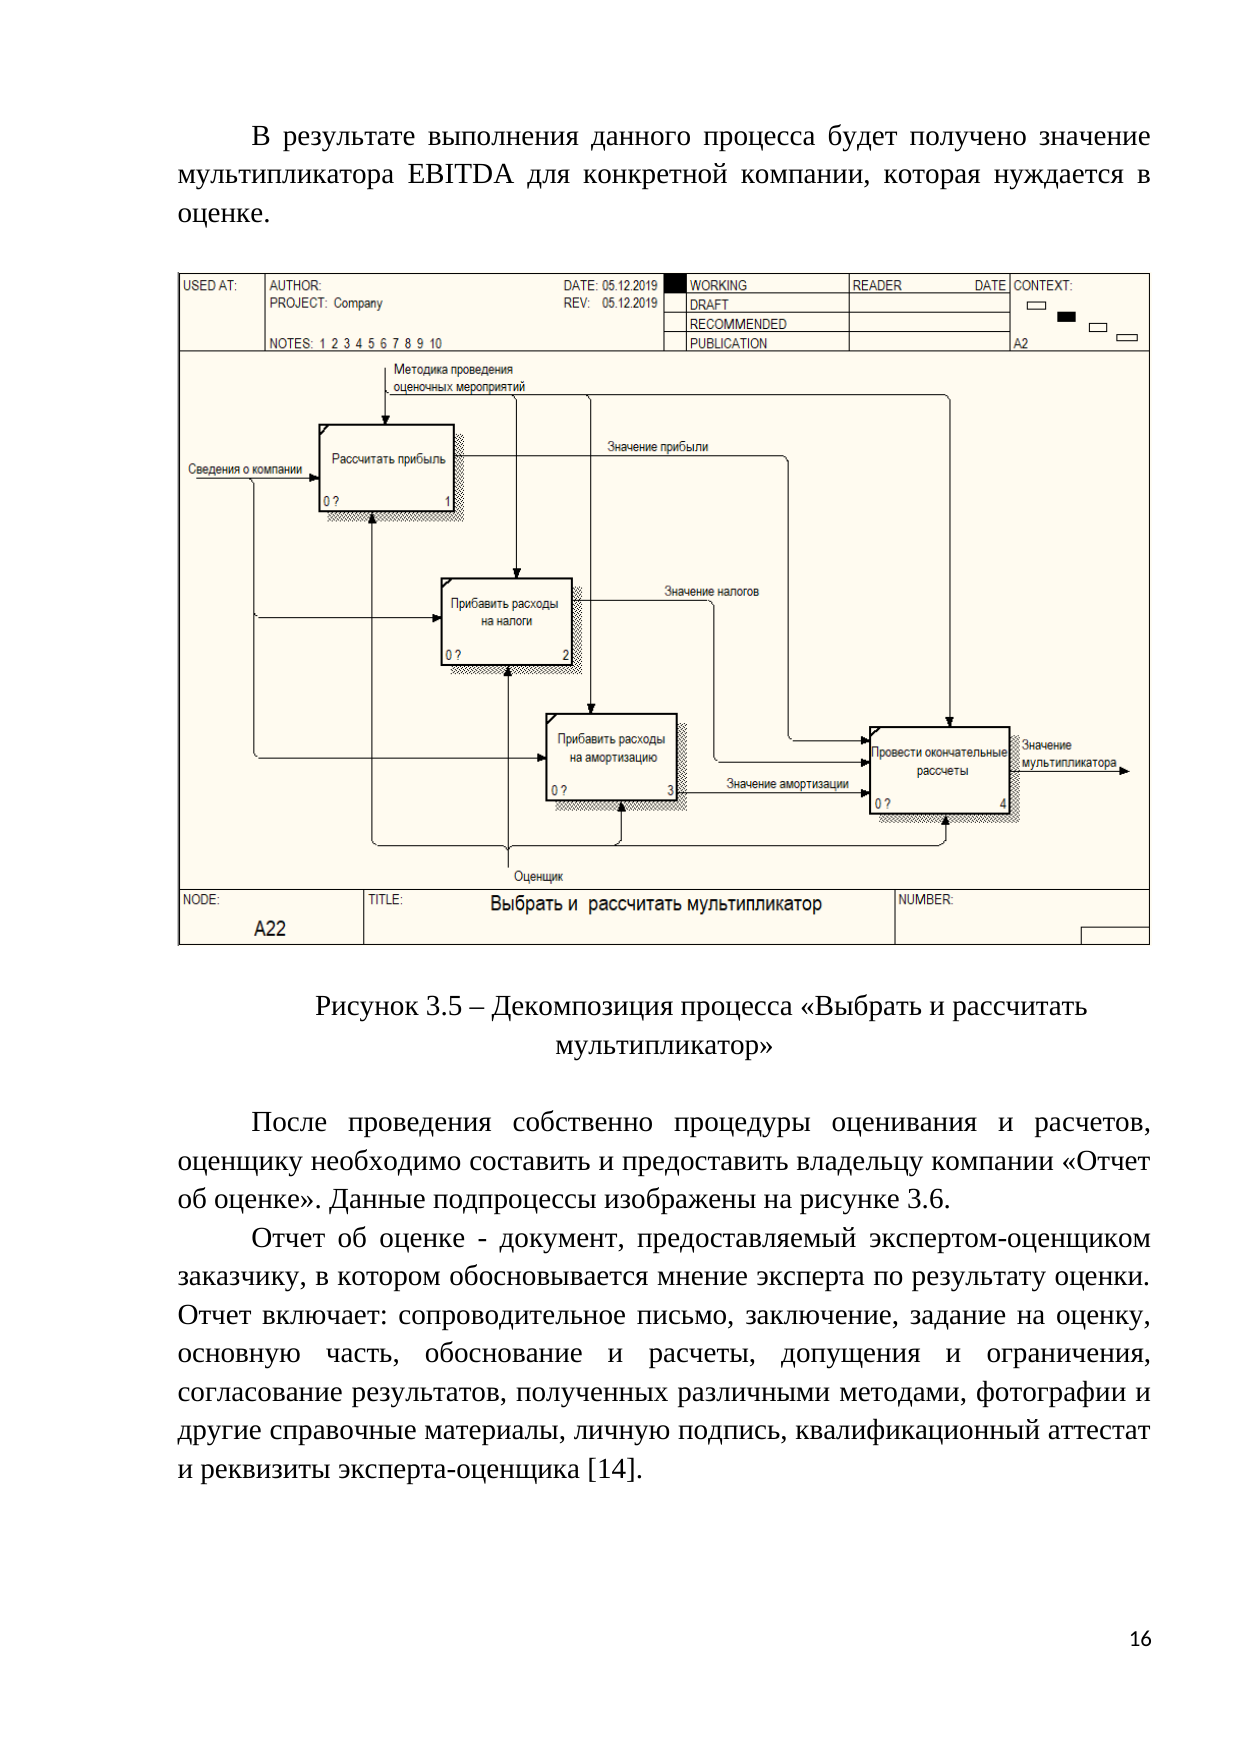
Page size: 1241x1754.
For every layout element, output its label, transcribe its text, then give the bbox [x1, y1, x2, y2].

text После проведения собственно процедуры оценивания и расчетов, оценщику необходимо составить и предоставить владельцу компании «Отчет об оценке». Данные подпроцессы изображены на рисунке 3.6. [177, 1104, 1152, 1215]
text Отчет об оценке - документ, предоставляемый экспертом-оценщиком заказчику, в котором обосновывается мнение эксперта по результату оценки. Отчет включает: сопроводительное письмо, заключение, задание на оценку, основную часть, обоснование и расчеты, допущения и ограничения, согласование результатов, полученных различными методами, фотографии и другие справочные материалы, личную подпись, квалификационный аттестат и реквизиты эксперта-оценщика [14]. [177, 1220, 1152, 1484]
picture [177, 272, 1152, 946]
text В результате выполнения данного процесса будет получено значение мультипликатора EBITDA для конкретной компании, которая нуждается в оценке. [177, 118, 1152, 229]
text Рисунок 3.5 – Декомпозиция процесса «Выбрать и рассчитать мультипликатор» [177, 988, 1152, 1061]
